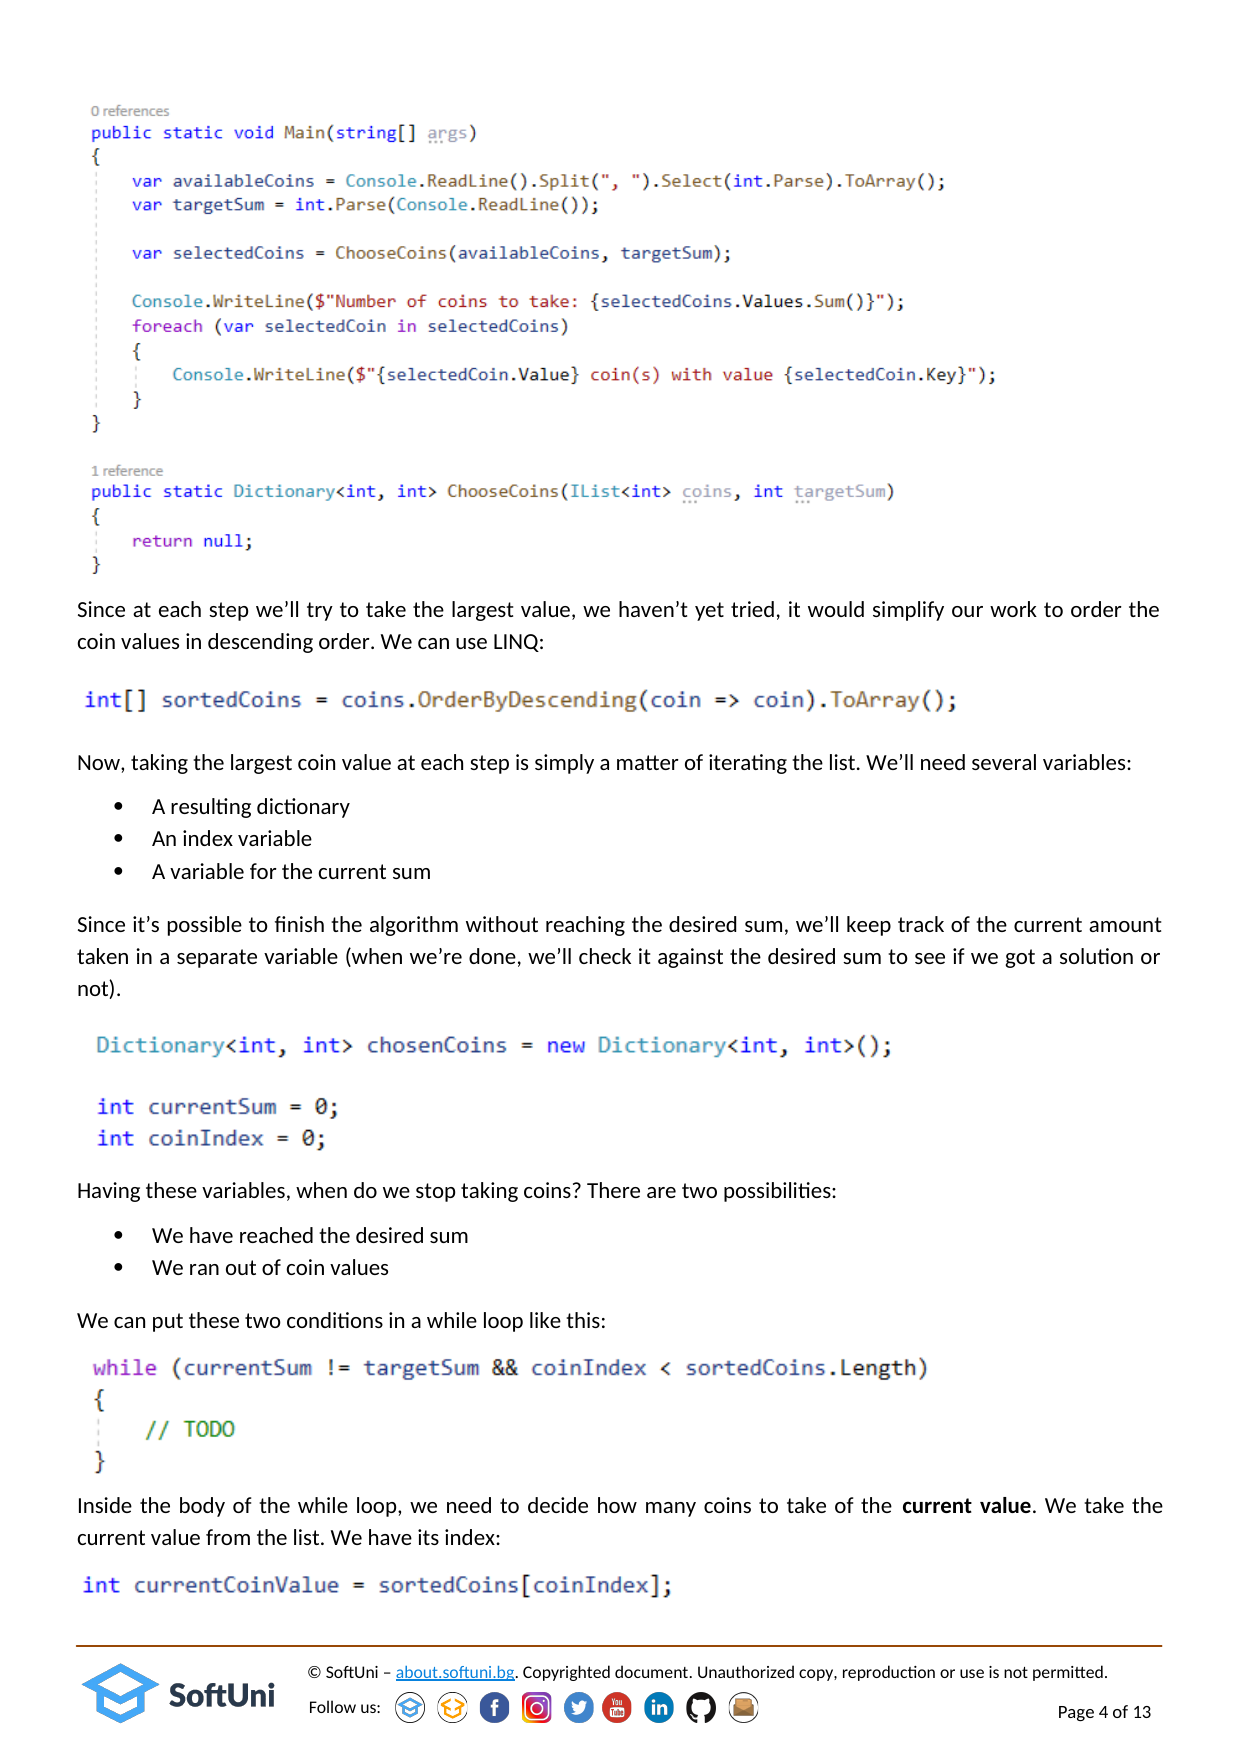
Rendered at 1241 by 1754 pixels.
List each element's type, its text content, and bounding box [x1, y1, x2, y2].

list A resulting dictionary [114, 792, 1163, 820]
picture [602, 1692, 632, 1723]
picture [76, 1018, 904, 1160]
picture [479, 1692, 510, 1723]
text Since at each step we’ll try to take the largest value, we haven’t yet tried, it would simplify our work to order the coin values in descending order. We can use LINQ: [77, 595, 1163, 655]
picture [564, 1692, 594, 1723]
text Since it’s possible to finish the algorithm without reaching the desired sum, we’ll keep track of the current amount taken in a separate variable (when we’re done, we’ll check it against the desired sum to see if we got a solution or not). [77, 910, 1163, 1002]
picture [395, 1692, 425, 1723]
picture [76, 1350, 934, 1475]
picture [665, 1714, 674, 1723]
picture [522, 1692, 552, 1723]
list A variable for the current sum [114, 857, 1163, 885]
text We can put these two conditions in a while loop like this: [77, 1306, 1163, 1334]
picture [644, 1714, 653, 1723]
text Now, taking the largest coin value at each step is simply a matter of iterating the list. We’ll need several variables: [77, 748, 1163, 776]
text Inside the body of the while loop, we need to decide how many coins to take of the current value. We take the current value from the list. We have its index: [77, 1491, 1163, 1551]
picture [76, 671, 969, 731]
picture [728, 1692, 759, 1723]
picture [686, 1692, 716, 1723]
text Having these variables, when do we stop taking coins? There are two possibilities: [77, 1176, 1163, 1204]
picture [658, 1705, 667, 1714]
list An index variable [114, 824, 1163, 853]
picture [76, 1567, 679, 1604]
picture [76, 95, 1019, 579]
list We have reached the desired sum [114, 1221, 1163, 1249]
picture [437, 1692, 468, 1723]
picture [75, 1658, 281, 1729]
list We ran out of coin values [114, 1253, 1163, 1281]
picture [665, 1692, 674, 1701]
picture [644, 1692, 653, 1701]
